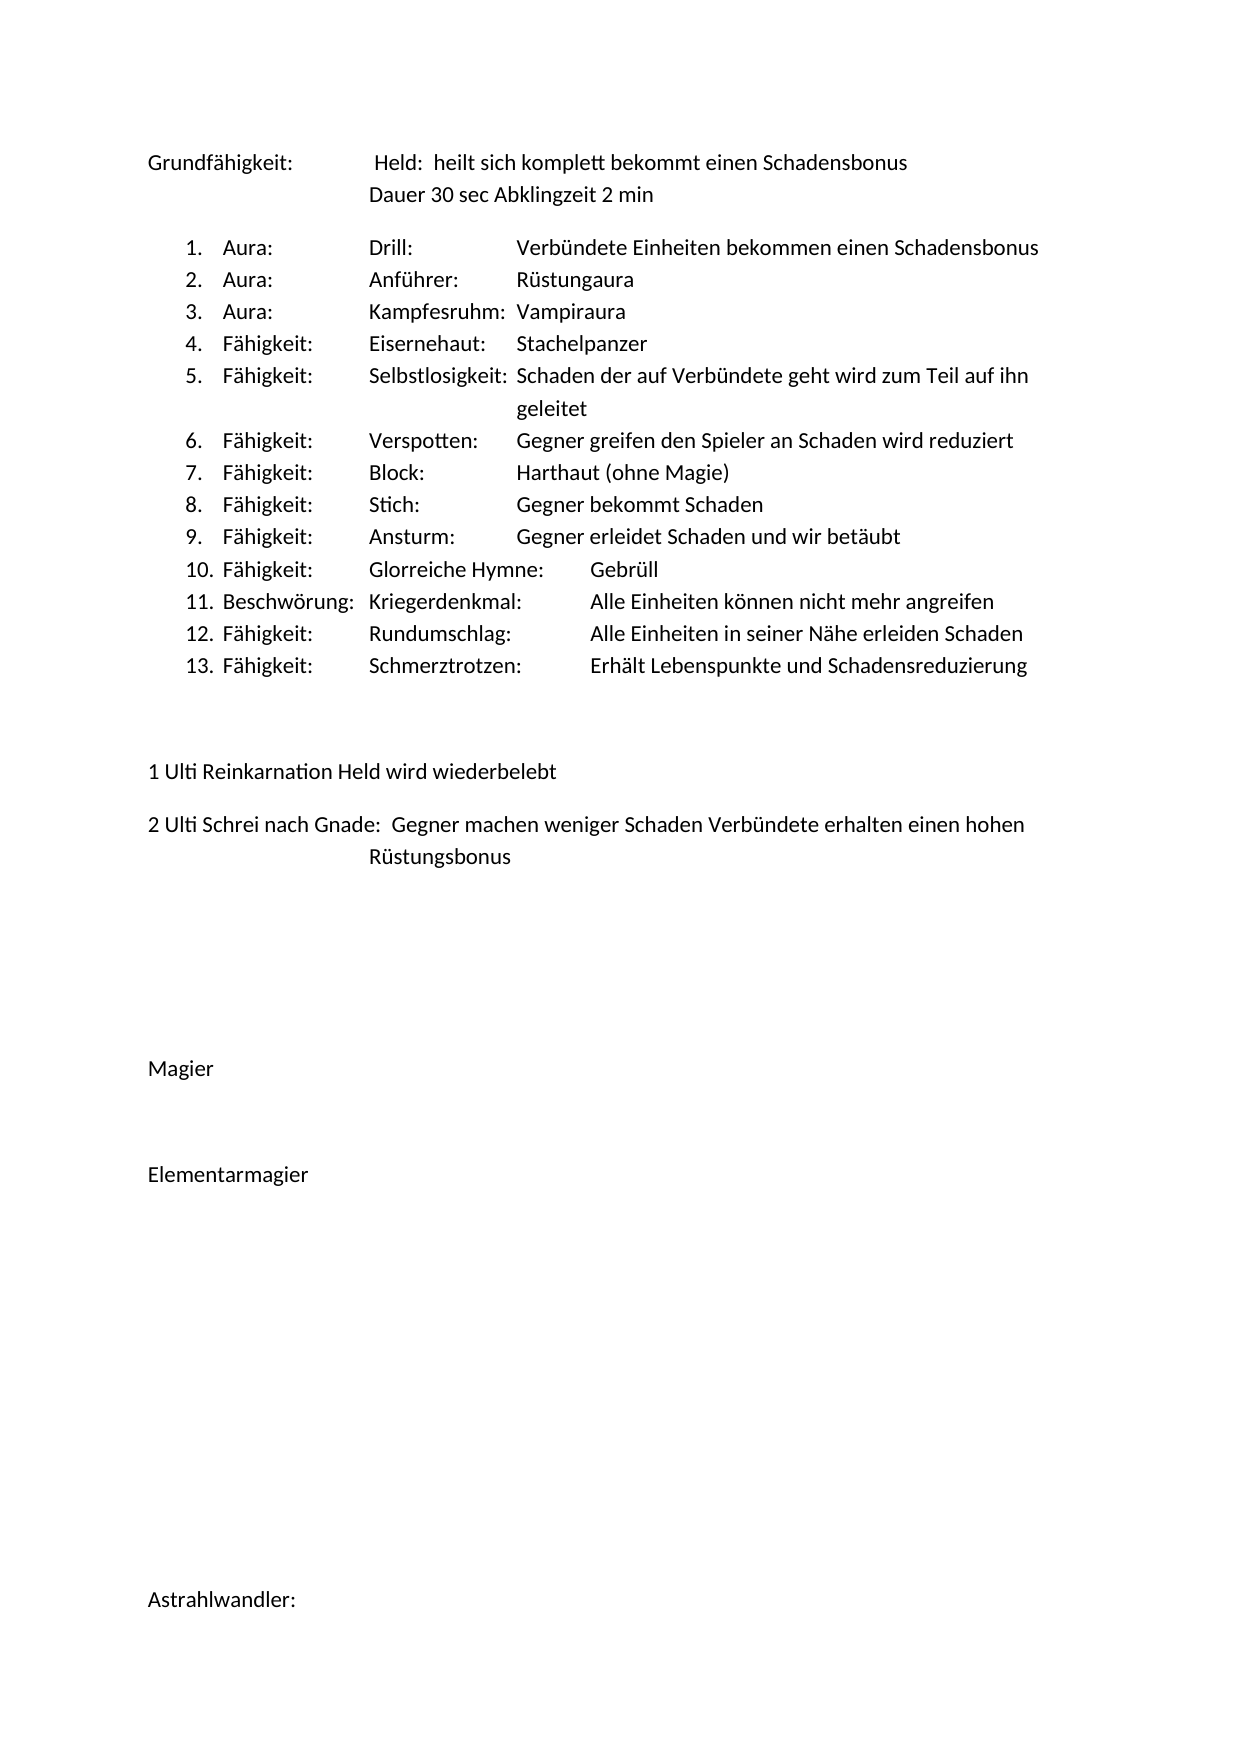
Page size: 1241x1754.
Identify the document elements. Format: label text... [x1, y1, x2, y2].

text Magier [148, 1054, 1093, 1083]
text 1 Ulti Reinkarnation Held wird wiederbelebt [148, 757, 1093, 785]
list Aura: Drill: Verbündete Einheiten bekommen einen Schadensbonus [185, 233, 1093, 261]
list Fähigkeit: Block: Harthaut (ohne Magie) [185, 458, 1093, 486]
list Fähigkeit: Selbstlosigkeit: Schaden der auf Verbündete geht wird zum Teil auf ihn geleitet [185, 362, 1093, 422]
text 2 Ulti Schrei nach Gnade: Gegner machen weniger Schaden Verbündete erhalten einen hohen Rüstungsbonus [148, 810, 1093, 871]
list Aura: Kampfesruhm: Vampiraura [185, 297, 1093, 325]
list Beschwörung: Kriegerdenkmal: Alle Einheiten können nicht mehr angreifen [185, 587, 1093, 615]
text Elementarmagier [148, 1161, 1093, 1189]
list Fähigkeit: Eisernehaut: Stachelpanzer [185, 329, 1093, 357]
list Fähigkeit: Stich: Gegner bekommt Schaden [185, 490, 1093, 518]
list Aura: Anführer: Rüstungaura [185, 265, 1093, 293]
text Astrahlwandler: [148, 1585, 1093, 1613]
list Fähigkeit: Ansturm: Gegner erleidet Schaden und wir betäubt [185, 522, 1093, 551]
list Fähigkeit: Glorreiche Hymne: Gebrüll [185, 555, 1093, 583]
list Fähigkeit: Schmerztrotzen: Erhält Lebenspunkte und Schadensreduzierung [185, 651, 1093, 679]
list Fähigkeit: Verspotten: Gegner greifen den Spieler an Schaden wird reduziert [185, 426, 1093, 454]
list Fähigkeit: Rundumschlag: Alle Einheiten in seiner Nähe erleiden Schaden [185, 619, 1093, 647]
text Grundfähigkeit: Held: heilt sich komplett bekommt einen Schadensbonus Dauer 30 sec Abklingzeit 2 min [148, 148, 1093, 208]
